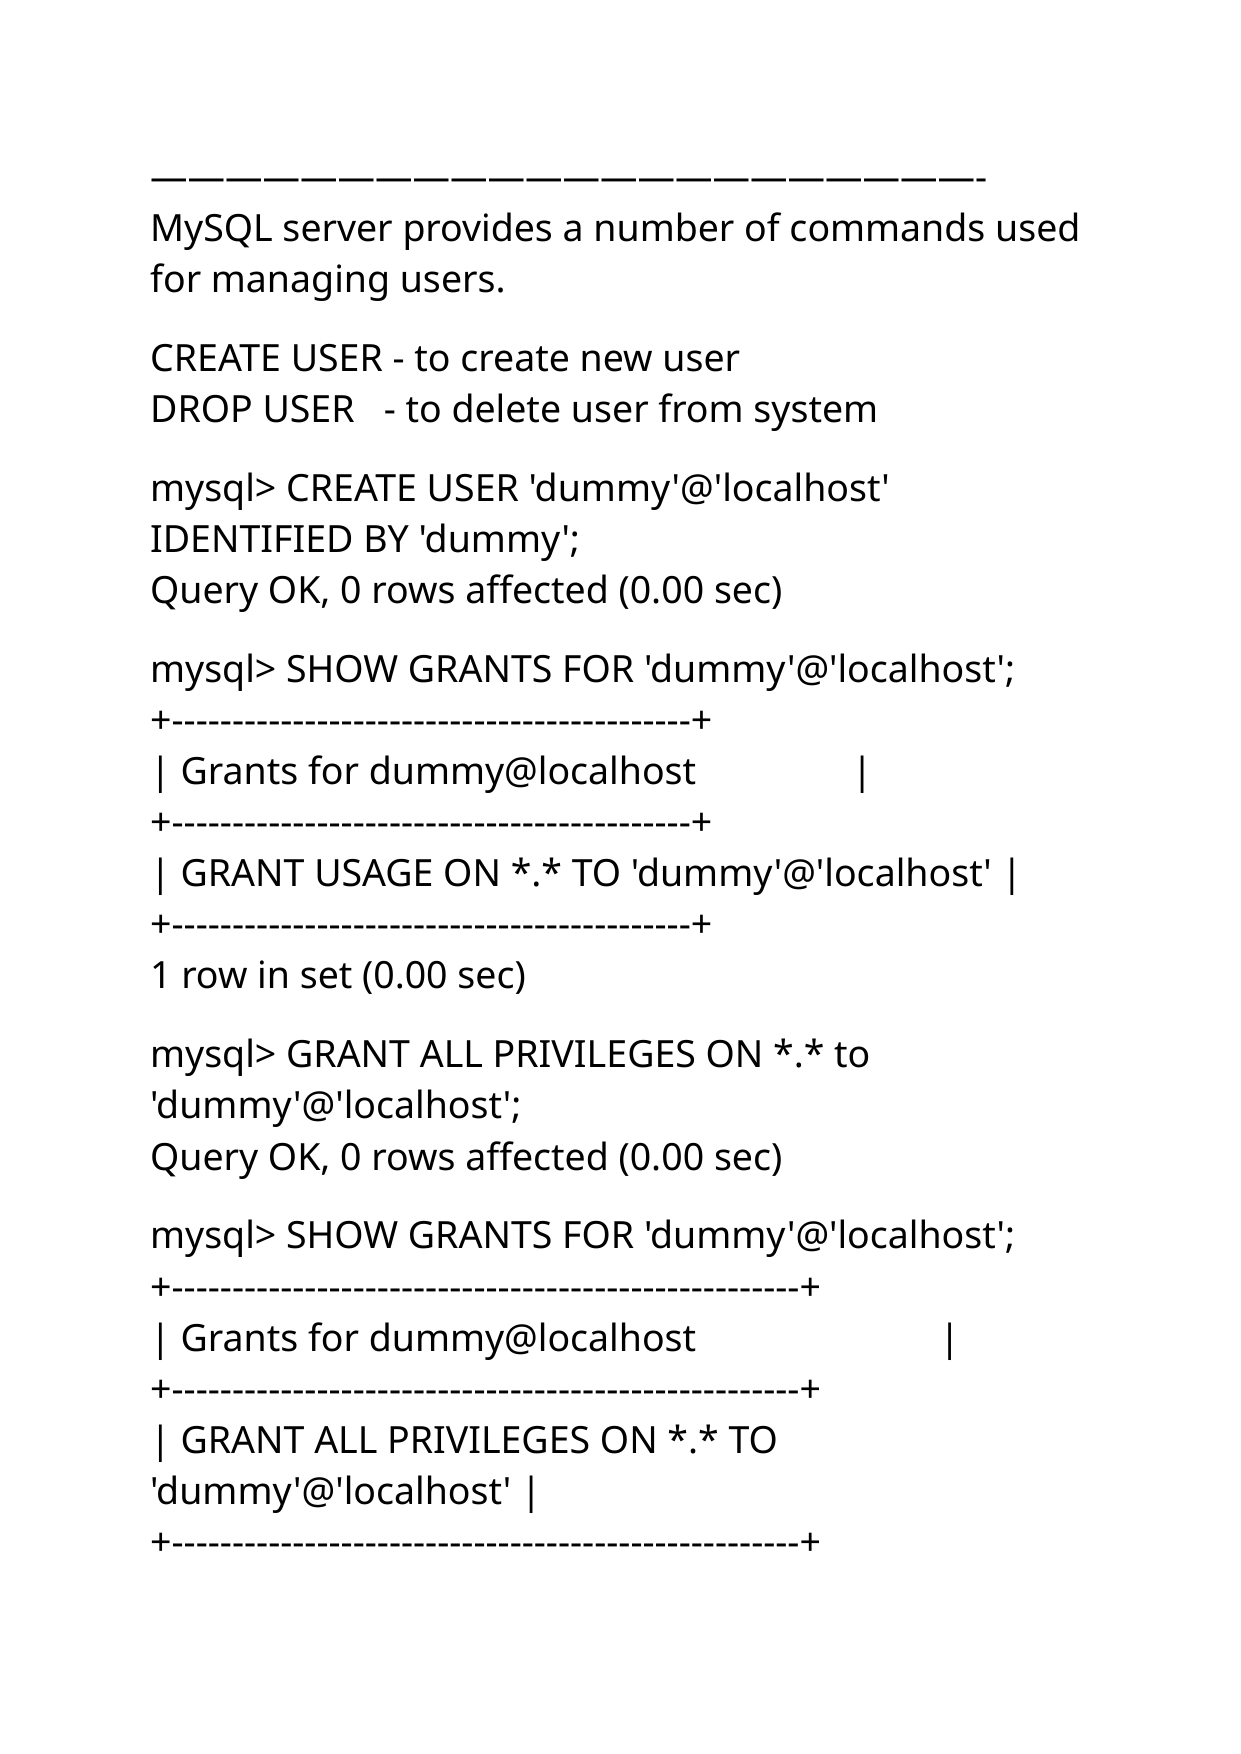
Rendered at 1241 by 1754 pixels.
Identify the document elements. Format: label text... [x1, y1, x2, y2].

text mysql> SHOW GRANTS FOR 'dummy'@'localhost'; [150, 696, 1090, 747]
text | GRANT USAGE ON *.* TO 'dummy'@'localhost' | [150, 900, 1090, 951]
text 1 row in set (0.00 sec) [150, 1002, 1090, 1053]
text mysql> GRANT ALL PRIVILEGES ON *.* to 'dummy'@'localhost'; [150, 1082, 1090, 1184]
text mysql> SHOW GRANTS FOR 'dummy'@'localhost'; [150, 1263, 1090, 1314]
text ——————————————————————- [150, 201, 1090, 252]
text Managing User Accounts: [150, 150, 1090, 201]
text | Grants for dummy@localhost | [150, 1366, 1090, 1417]
text +-------------------------------------------+ [150, 849, 1090, 900]
text Query OK, 0 rows affected (0.00 sec) [150, 1184, 1090, 1235]
text +-------------------------------------------+ [150, 951, 1090, 1002]
text | Grants for dummy@localhost | [150, 798, 1090, 849]
text DROP USER - to delete user from system [150, 434, 1090, 485]
text Query OK, 0 rows affected (0.00 sec) [150, 616, 1090, 667]
text MySQL server provides a number of commands used for managing users. [150, 252, 1090, 354]
text CREATE USER - to create new user [150, 383, 1090, 434]
text +-------------------------------------------+ [150, 747, 1090, 798]
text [150, 1417, 1090, 1468]
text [150, 1314, 1090, 1366]
text | GRANT ALL PRIVILEGES ON *.* TO 'dummy'@'localhost' | [150, 1468, 1090, 1570]
text mysql> CREATE USER 'dummy'@'localhost' IDENTIFIED BY 'dummy'; [150, 514, 1090, 616]
